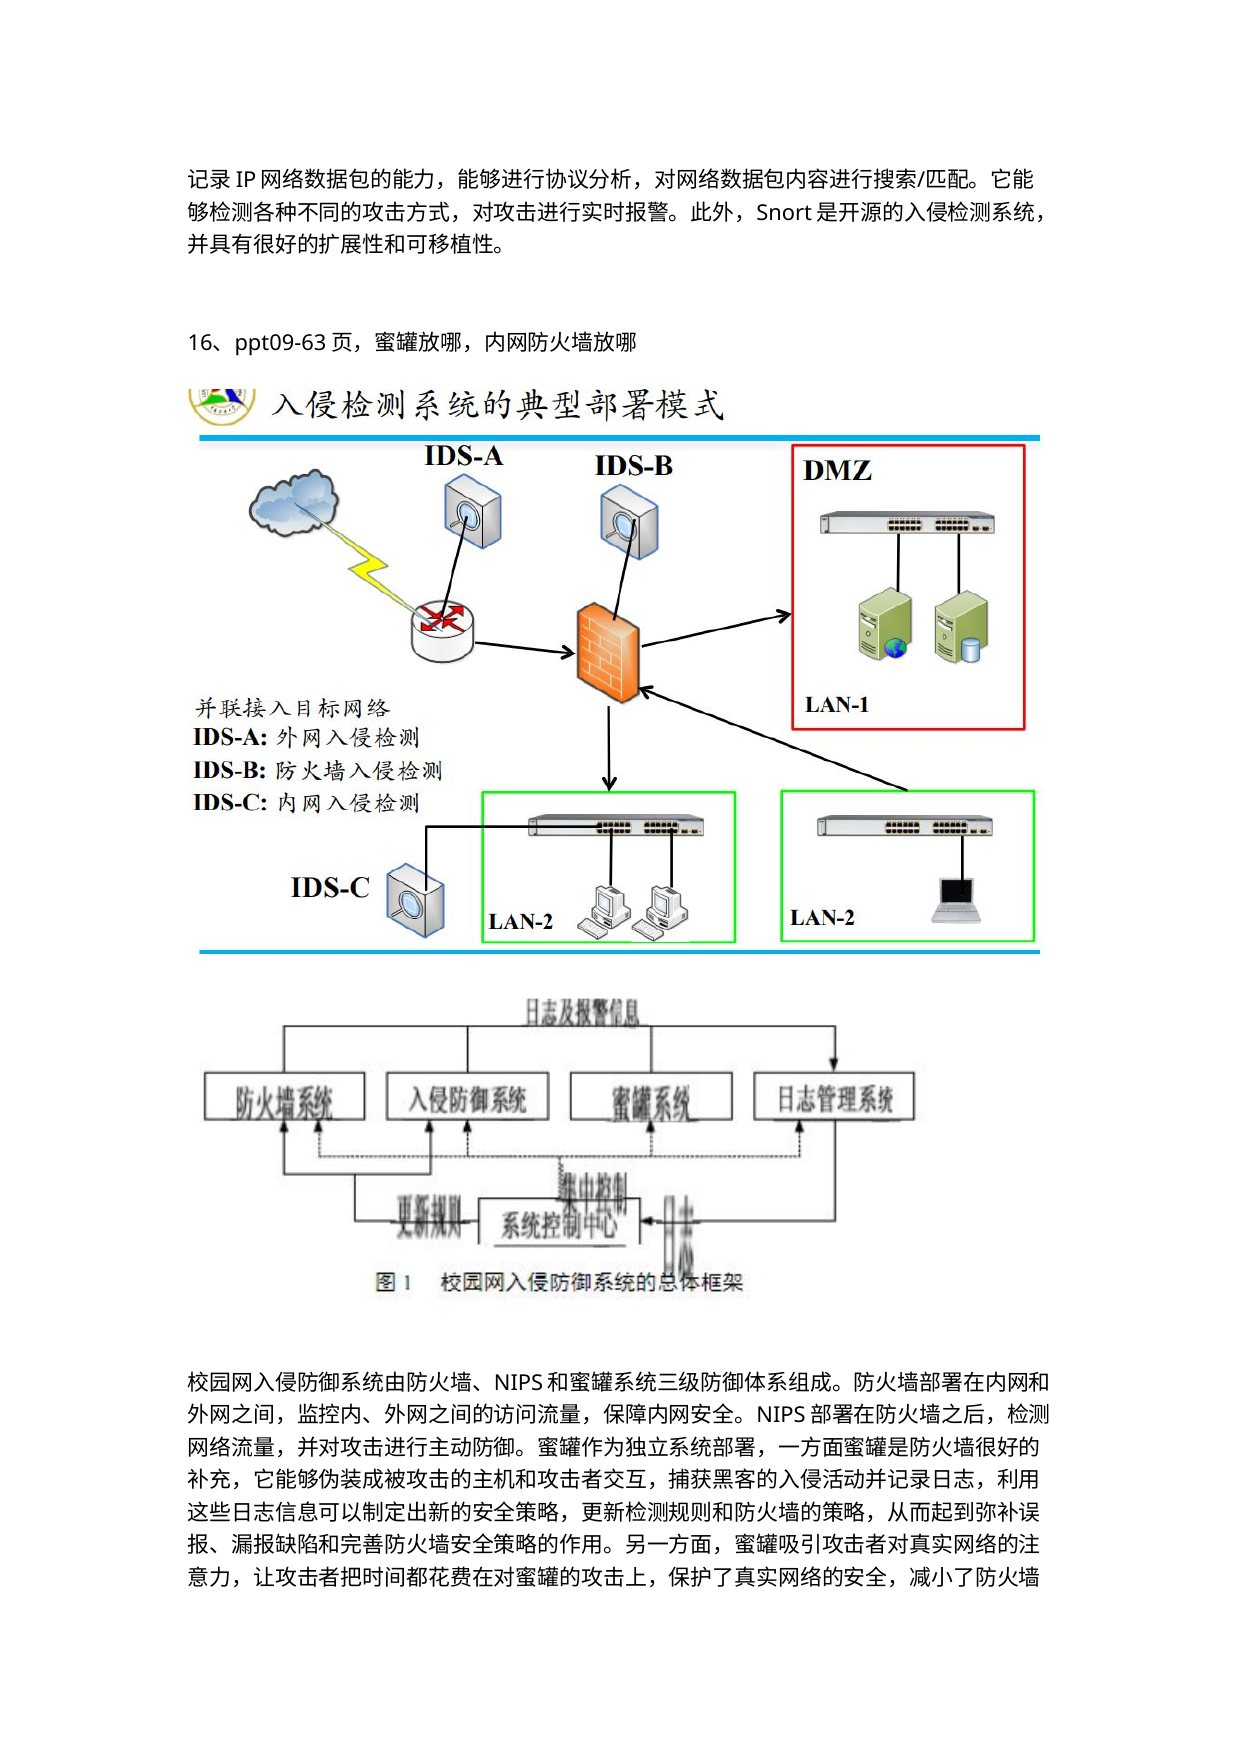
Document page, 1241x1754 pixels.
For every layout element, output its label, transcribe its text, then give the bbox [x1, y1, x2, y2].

picture [187, 389, 1052, 954]
picture [187, 974, 946, 1301]
